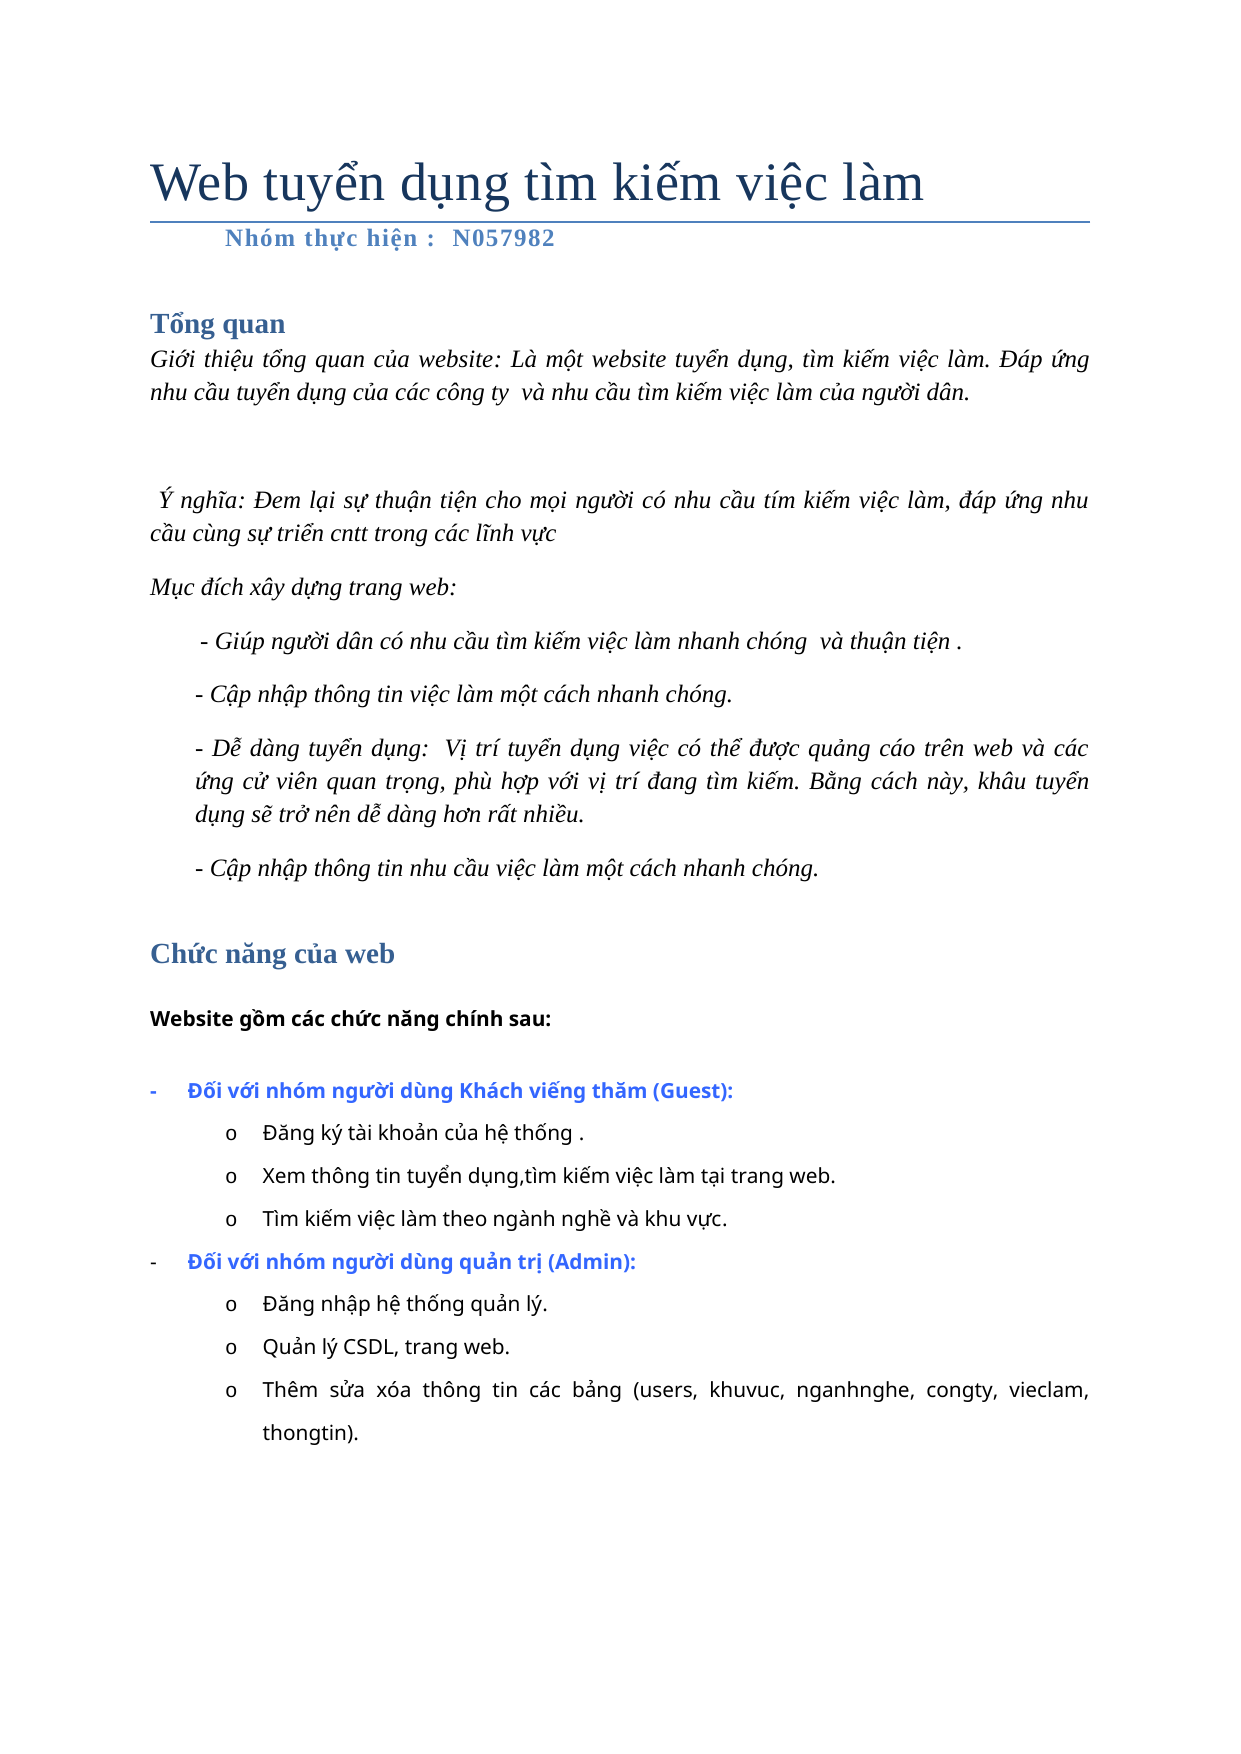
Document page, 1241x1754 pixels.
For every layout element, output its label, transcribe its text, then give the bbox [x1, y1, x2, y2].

list Tìm kiếm việc làm theo ngành nghề và khu vực. [225, 1204, 1090, 1233]
list Đối với nhóm người dùng Khách viếng thăm (Guest): [150, 1076, 1090, 1104]
list Quản lý CSDL, trang web. [225, 1332, 1090, 1361]
text Ý nghĩa: Đem lại sự thuận tiện cho mọi người có nhu cầu tím kiếm việc làm, đáp ứng nhu cầu cùng sự triển cntt trong các lĩnh vực [150, 485, 1090, 547]
text - Cập nhập thông tin nhu cầu việc làm một cách nhanh chóng. [195, 853, 1090, 882]
text - Cập nhập thông tin việc làm một cách nhanh chóng. [150, 679, 1090, 708]
list Xem thông tin tuyển dụng,tìm kiếm việc làm tại trang web. [225, 1161, 1090, 1190]
text - Dễ dàng tuyển dụng: Vị trí tuyển dụng việc có thể được quảng cáo trên web và các ứng cử viên quan trọng, phù hợp với vị trí đang tìm kiếm. Bằng cách này, khâu tuyển dụng sẽ trở nên dễ dàng hơn rất nhiều. [195, 733, 1090, 766]
text - Giúp người dân có nhu cầu tìm kiếm việc làm nhanh chóng và thuận tiện . [150, 626, 1090, 654]
text - Dễ dàng tuyển dụng: Vị trí tuyển dụng việc có thể được quảng cáo trên web và các ứng cử viên quan trọng, phù hợp với vị trí đang tìm kiếm. Bằng cách này, khâu tuyển dụng sẽ trở nên dễ dàng hơn rất nhiều. [195, 795, 1090, 828]
text Chức năng của web [150, 936, 1090, 970]
list Đối với nhóm người dùng quản trị (Admin): [150, 1247, 1090, 1275]
list Đăng ký tài khoản của hệ thống . [225, 1118, 1090, 1147]
text Website gồm các chức năng chính sau: [150, 1004, 1090, 1032]
list Đăng nhập hệ thống quản lý. [225, 1289, 1090, 1318]
list Nhóm thực hiện : N057982 [150, 223, 1090, 251]
text Web tuyển dụng tìm kiếm việc làm [150, 150, 1090, 221]
text Giới thiệu tổng quan của website: Là một website tuyển dụng, tìm kiếm việc làm. Đáp ứng nhu cầu tuyển dụng của các công ty và nhu cầu tìm kiếm việc làm của người dân. [150, 344, 1090, 406]
list Thêm sửa xóa thông tin các bảng (users, khuvuc, nganhnghe, congty, vieclam, thongtin). [225, 1375, 1090, 1446]
text Tổng quan [150, 306, 1090, 339]
text Mục đích xây dựng trang web: [150, 572, 1090, 601]
